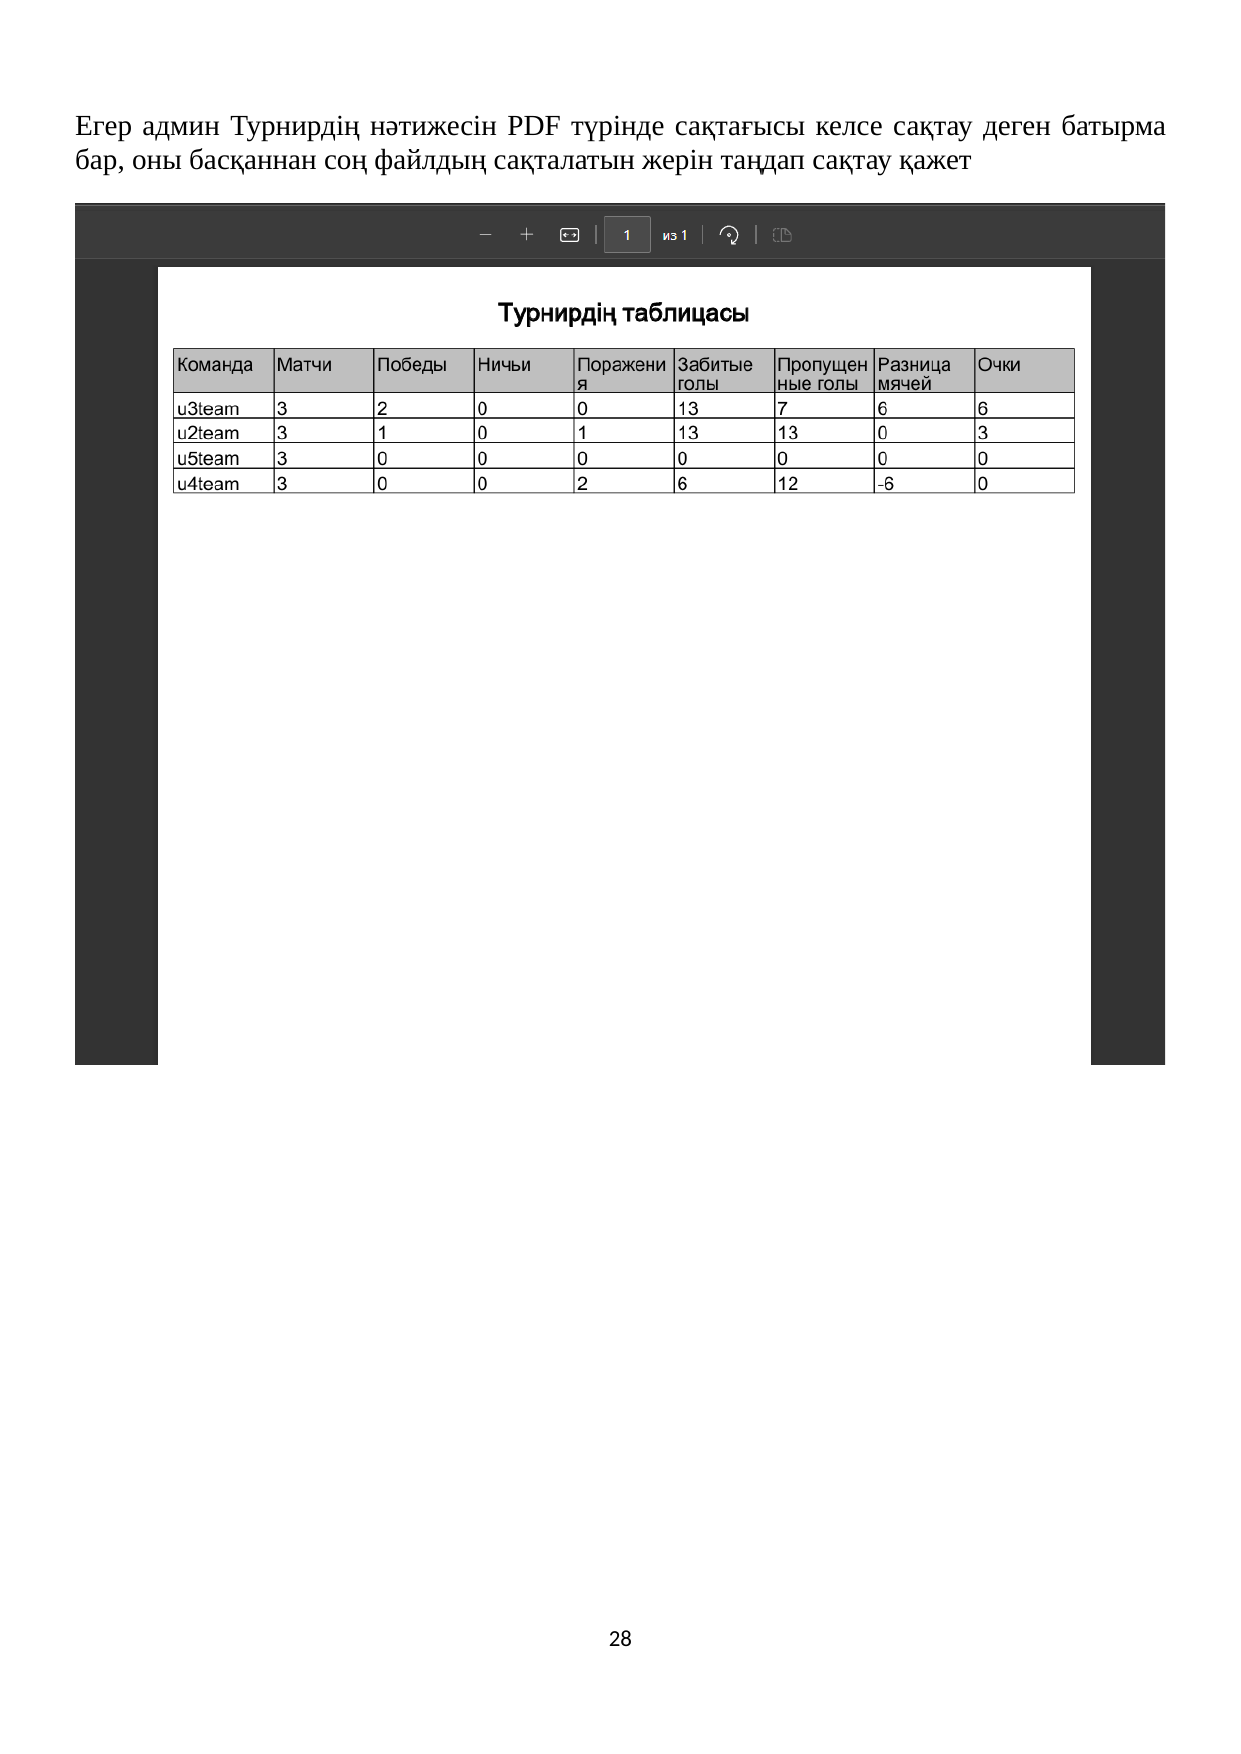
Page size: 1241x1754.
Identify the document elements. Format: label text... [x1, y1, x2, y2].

picture [75, 203, 1166, 1065]
text Егер админ Турнирдің нәтижесін PDF түрінде сақтағысы келсе сақтау деген батырма бар, оны басқаннан соң файлдың сақталатын жерін таңдап сақтау қажет [75, 108, 1168, 176]
